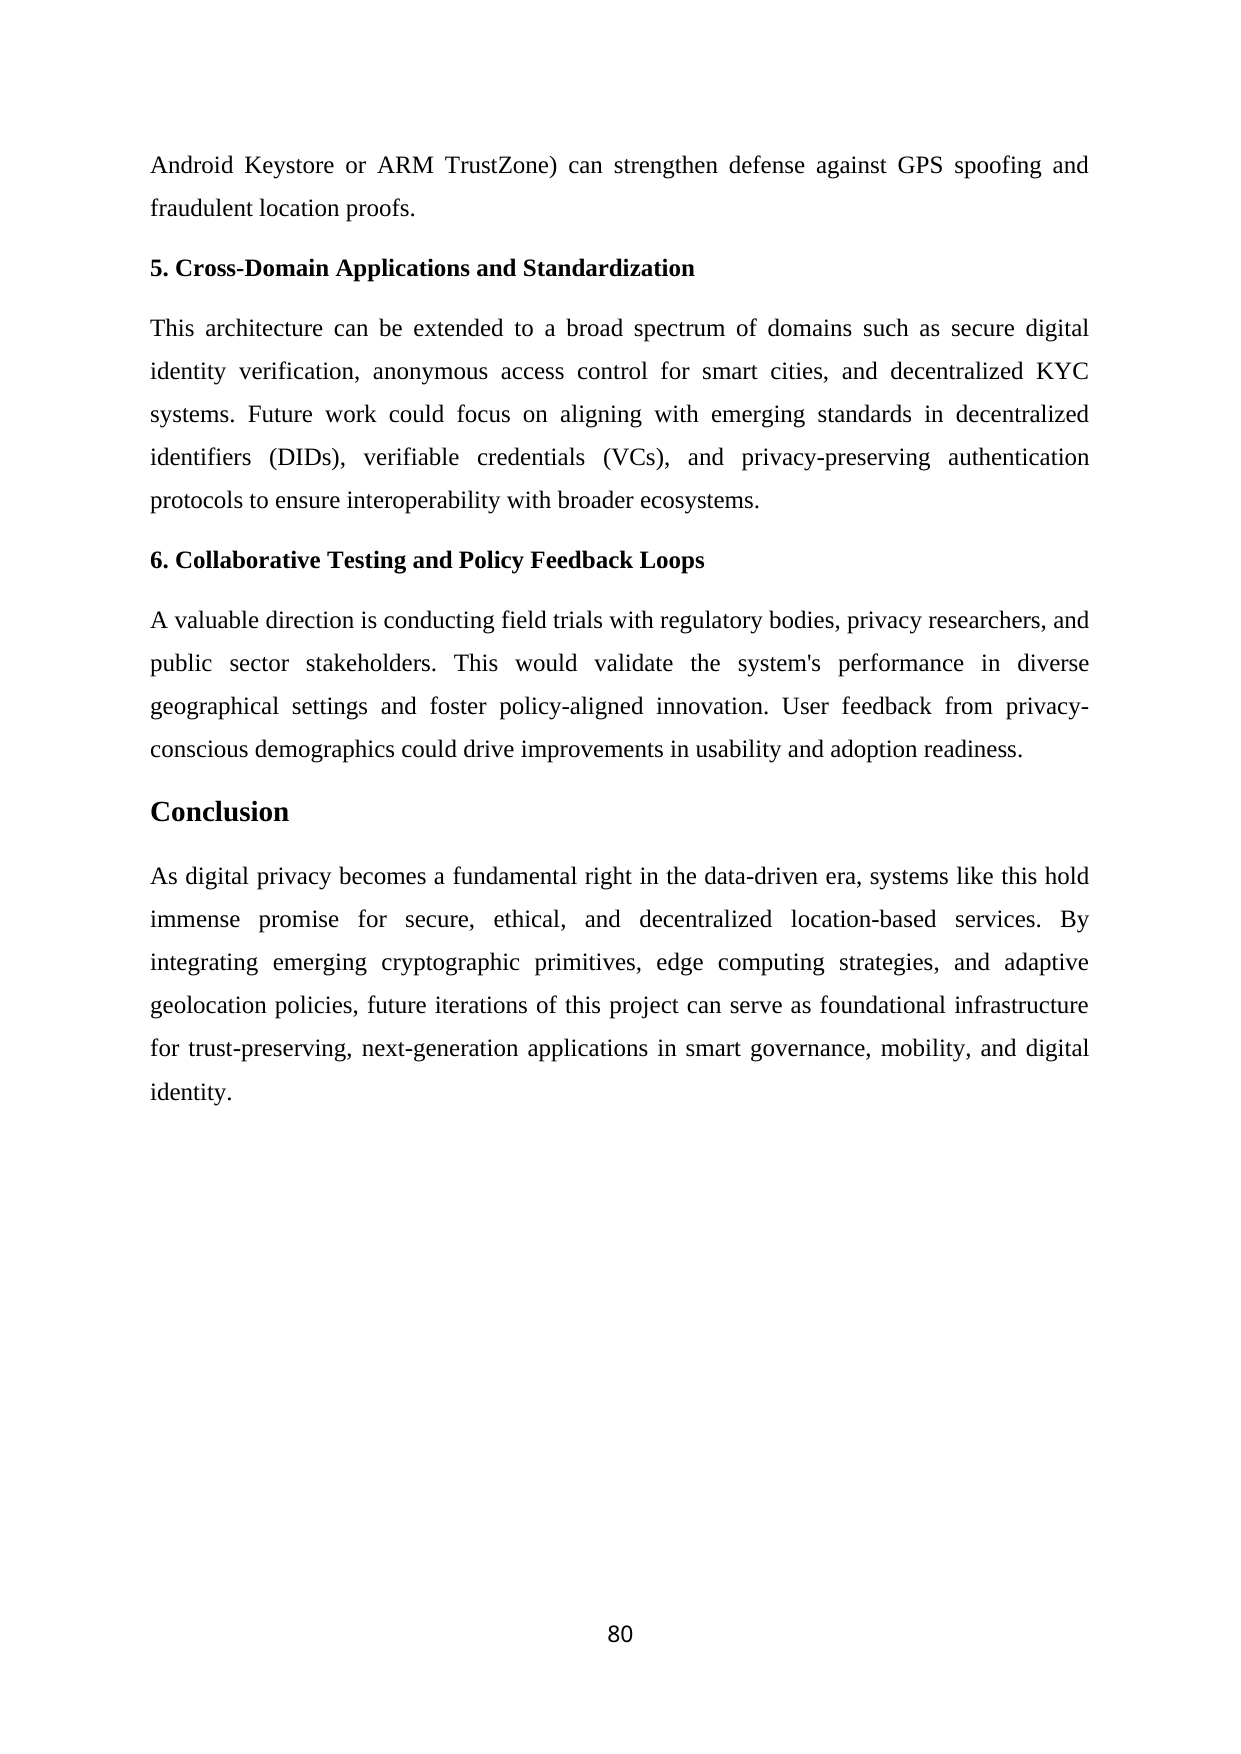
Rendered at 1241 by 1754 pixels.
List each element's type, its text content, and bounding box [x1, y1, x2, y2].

text Conclusion [150, 794, 1090, 827]
text As digital privacy becomes a fundamental right in the data-driven era, systems like this hold immense promise for secure, ethical, and decentralized location-based services. By integrating emerging cryptographic primitives, edge computing strategies, and adaptive geolocation policies, future iterations of this project can serve as foundational infrastructure for trust-preserving, next-generation applications in smart governance, mobility, and digital identity. [150, 861, 1090, 1105]
text A valuable direction is conducting field trials with regulatory bodies, privacy researchers, and public sector stakeholders. This would validate the system's performance in diverse geographical settings and foster policy-aligned innovation. User feedback from privacy-conscious demographics could drive improvements in usability and adoption readiness. [150, 605, 1090, 763]
text 6. Collaborative Testing and Policy Feedback Loops [150, 545, 1090, 574]
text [150, 150, 1090, 222]
text 5. Cross-Domain Applications and Standardization [150, 253, 1090, 282]
text This architecture can be extended to a broad spectrum of domains such as secure digital identity verification, anonymous access control for smart cities, and decentralized KYC systems. Future work could focus on aligning with emerging standards in decentralized identifiers (DIDs), verifiable credentials (VCs), and privacy-preserving authentication protocols to ensure interoperability with broader ecosystems. [150, 313, 1090, 514]
